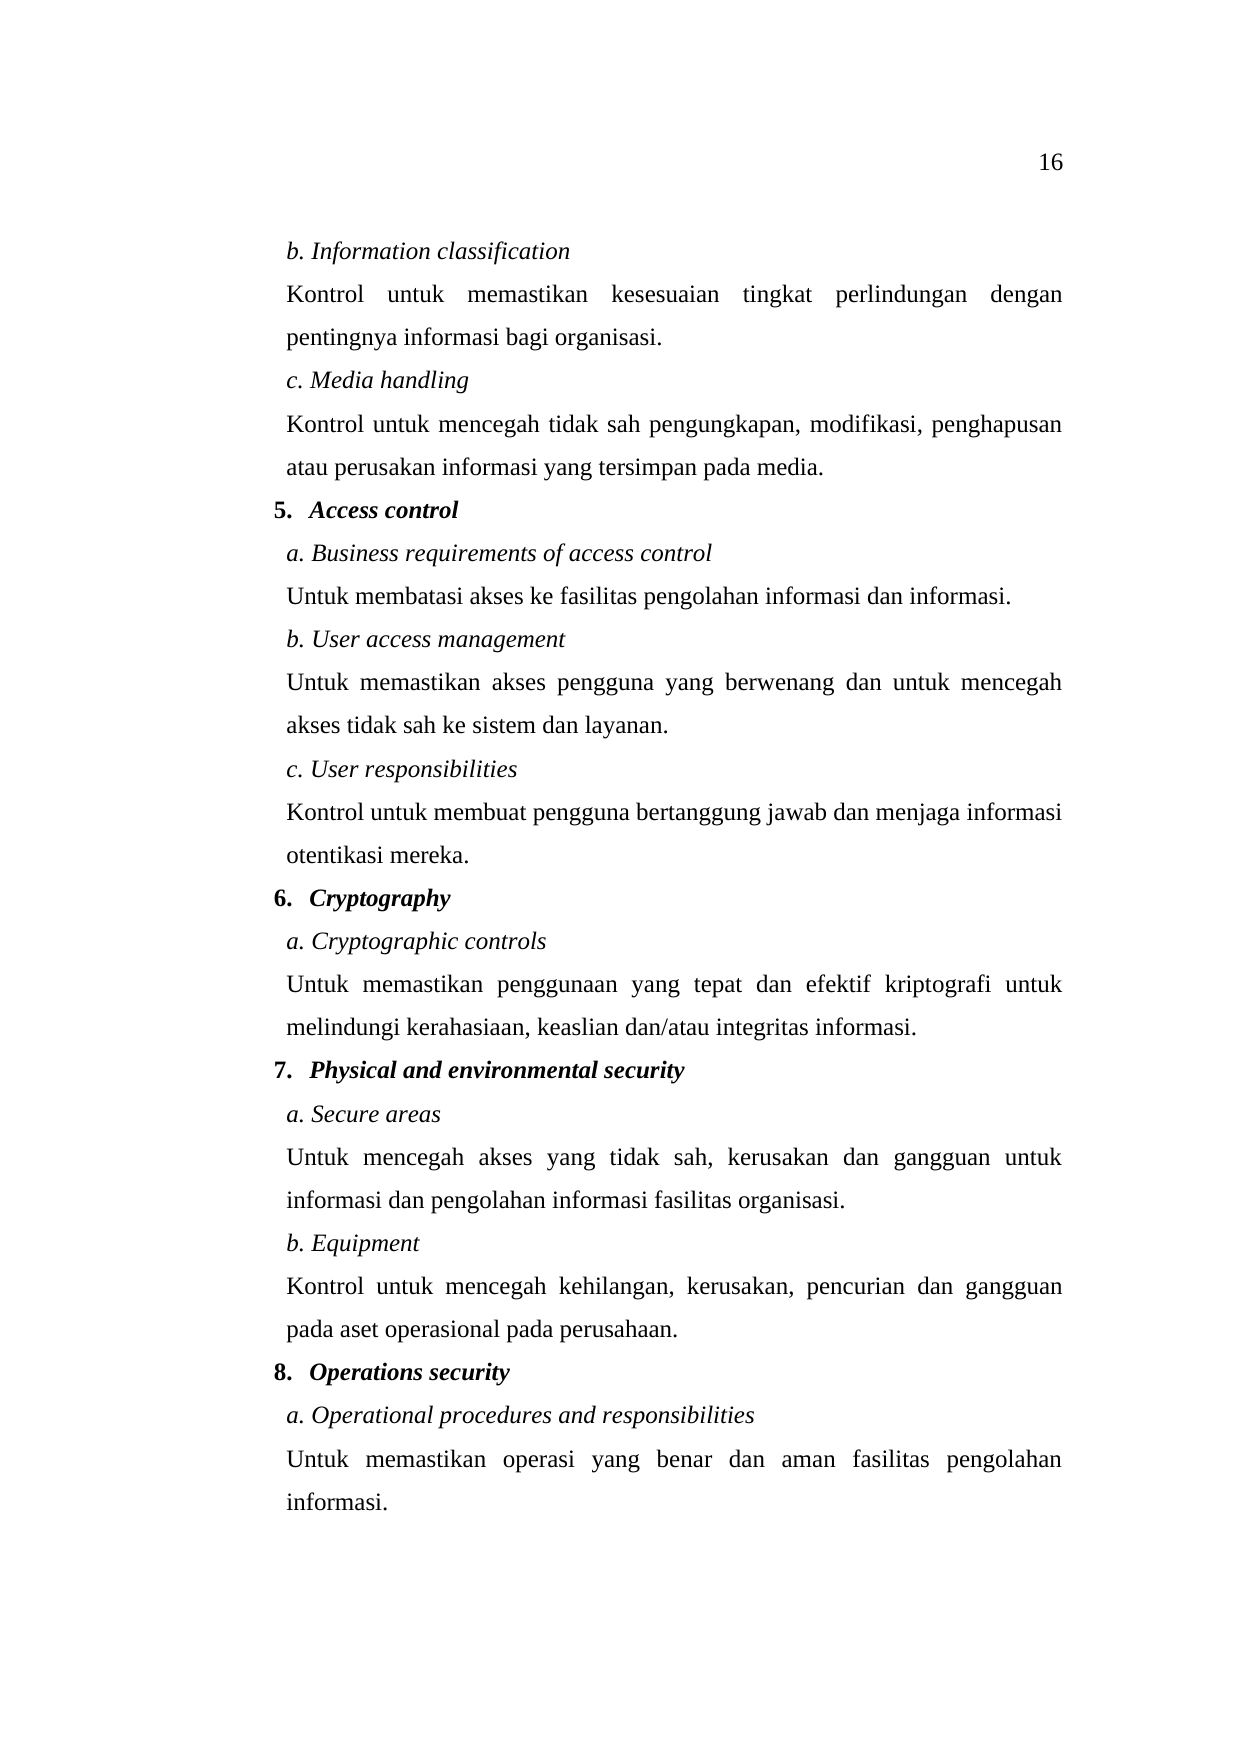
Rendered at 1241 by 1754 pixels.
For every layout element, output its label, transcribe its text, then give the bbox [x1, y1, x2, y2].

text Untuk memastikan operasi yang benar dan aman fasilitas pengolahan informasi. [286, 1444, 1063, 1516]
text Kontrol untuk mencegah tidak sah pengungkapan, modifikasi, penghapusan atau perusakan informasi yang tersimpan pada media. [286, 409, 1063, 481]
list Operational procedures and responsibilities [286, 1401, 1063, 1429]
text Kontrol untuk mencegah kehilangan, kerusakan, pencurian dan gangguan pada aset operasional pada perusahaan. [286, 1271, 1063, 1343]
list Information classification [286, 236, 1063, 265]
text Untuk membatasi akses ke fasilitas pengolahan informasi dan informasi. [286, 581, 1063, 610]
list Cryptographic controls [286, 926, 1063, 955]
text b. User access management [286, 624, 1063, 653]
list Cryptography [274, 883, 1063, 912]
text Untuk memastikan akses pengguna yang berwenang dan untuk mencegah akses tidak sah ke sistem dan layanan. [286, 667, 1063, 739]
text Kontrol untuk membuat pengguna bertanggung jawab dan menjaga informasi otentikasi mereka. [286, 797, 1063, 869]
list Access control [274, 495, 1063, 524]
text Untuk memastikan penggunaan yang tepat dan efektif kriptografi untuk melindungi kerahasiaan, keaslian dan/atau integritas informasi. [286, 969, 1063, 1041]
list Operations security [274, 1357, 1063, 1386]
text Kontrol untuk memastikan kesesuaian tingkat perlindungan dengan pentingnya informasi bagi organisasi. [286, 279, 1063, 351]
list Business requirements of access control [286, 538, 1063, 567]
list Physical and environmental security [274, 1056, 1063, 1084]
list Equipment [286, 1228, 1063, 1257]
list Media handling [286, 366, 1063, 394]
text c. User responsibilities [286, 754, 1063, 782]
list Secure areas [286, 1099, 1063, 1127]
text Untuk mencegah akses yang tidak sah, kerusakan dan gangguan untuk informasi dan pengolahan informasi fasilitas organisasi. [286, 1142, 1063, 1214]
